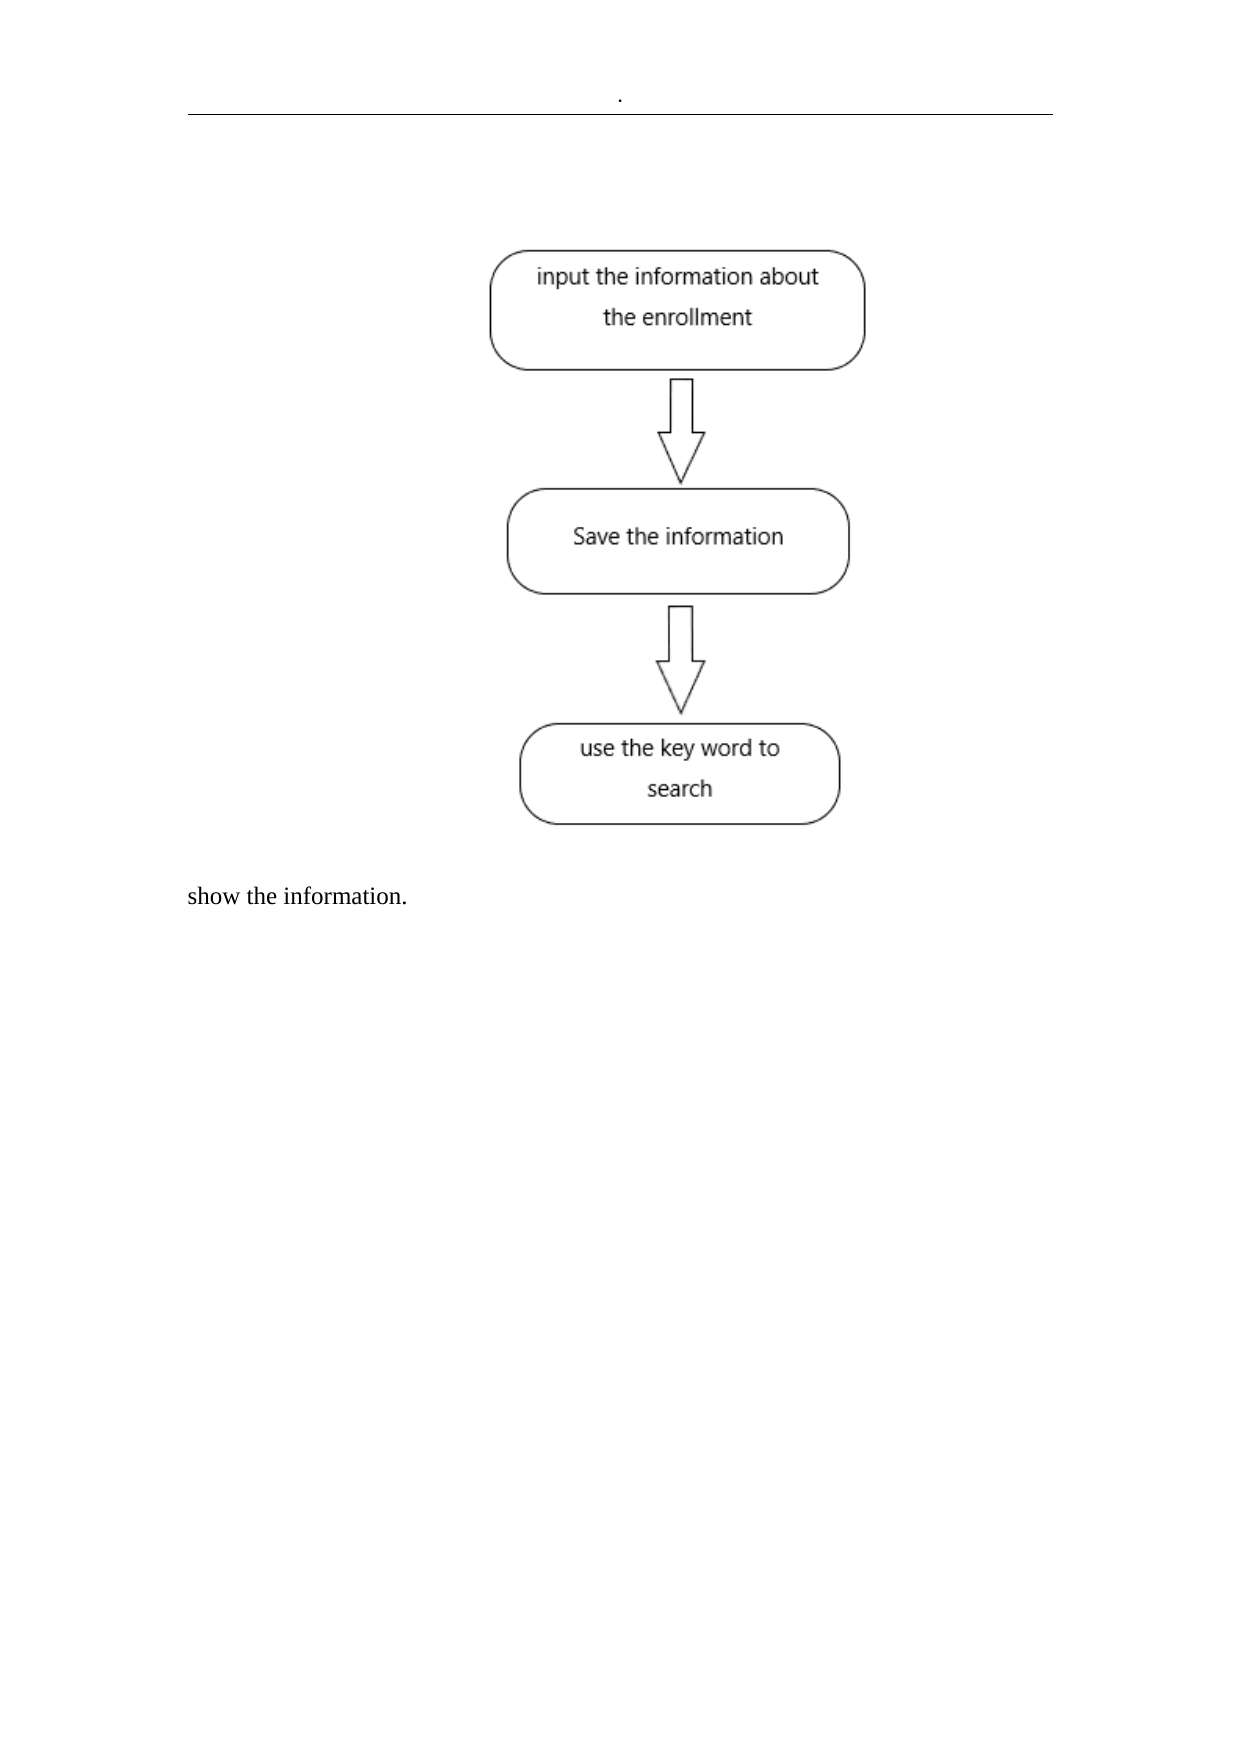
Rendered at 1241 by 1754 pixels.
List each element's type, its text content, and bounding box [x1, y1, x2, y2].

picture [407, 162, 955, 905]
